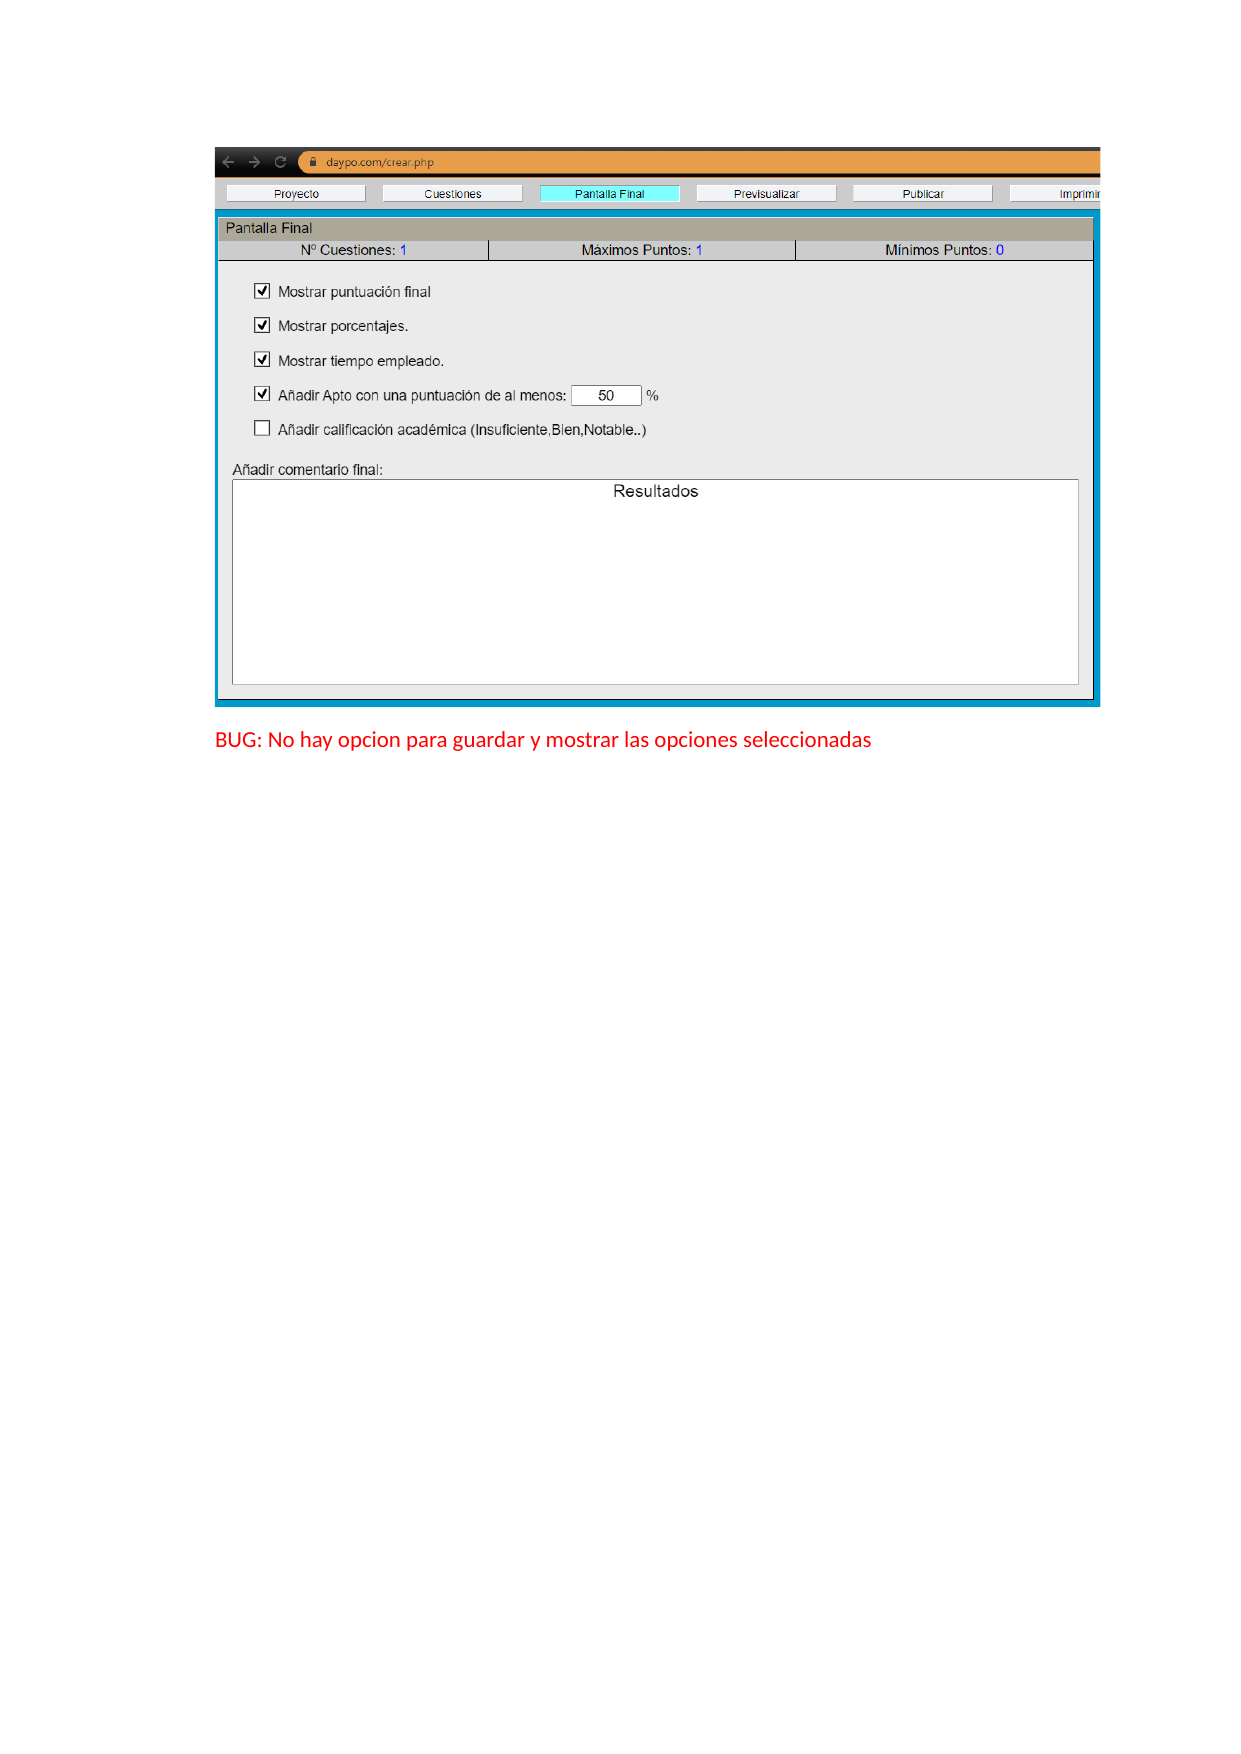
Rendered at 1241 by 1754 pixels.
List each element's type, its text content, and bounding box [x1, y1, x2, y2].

picture [214, 147, 1101, 209]
picture [219, 218, 1093, 699]
text BUG: No hay opcion para guardar y mostrar las opciones seleccionadas [215, 725, 1063, 753]
